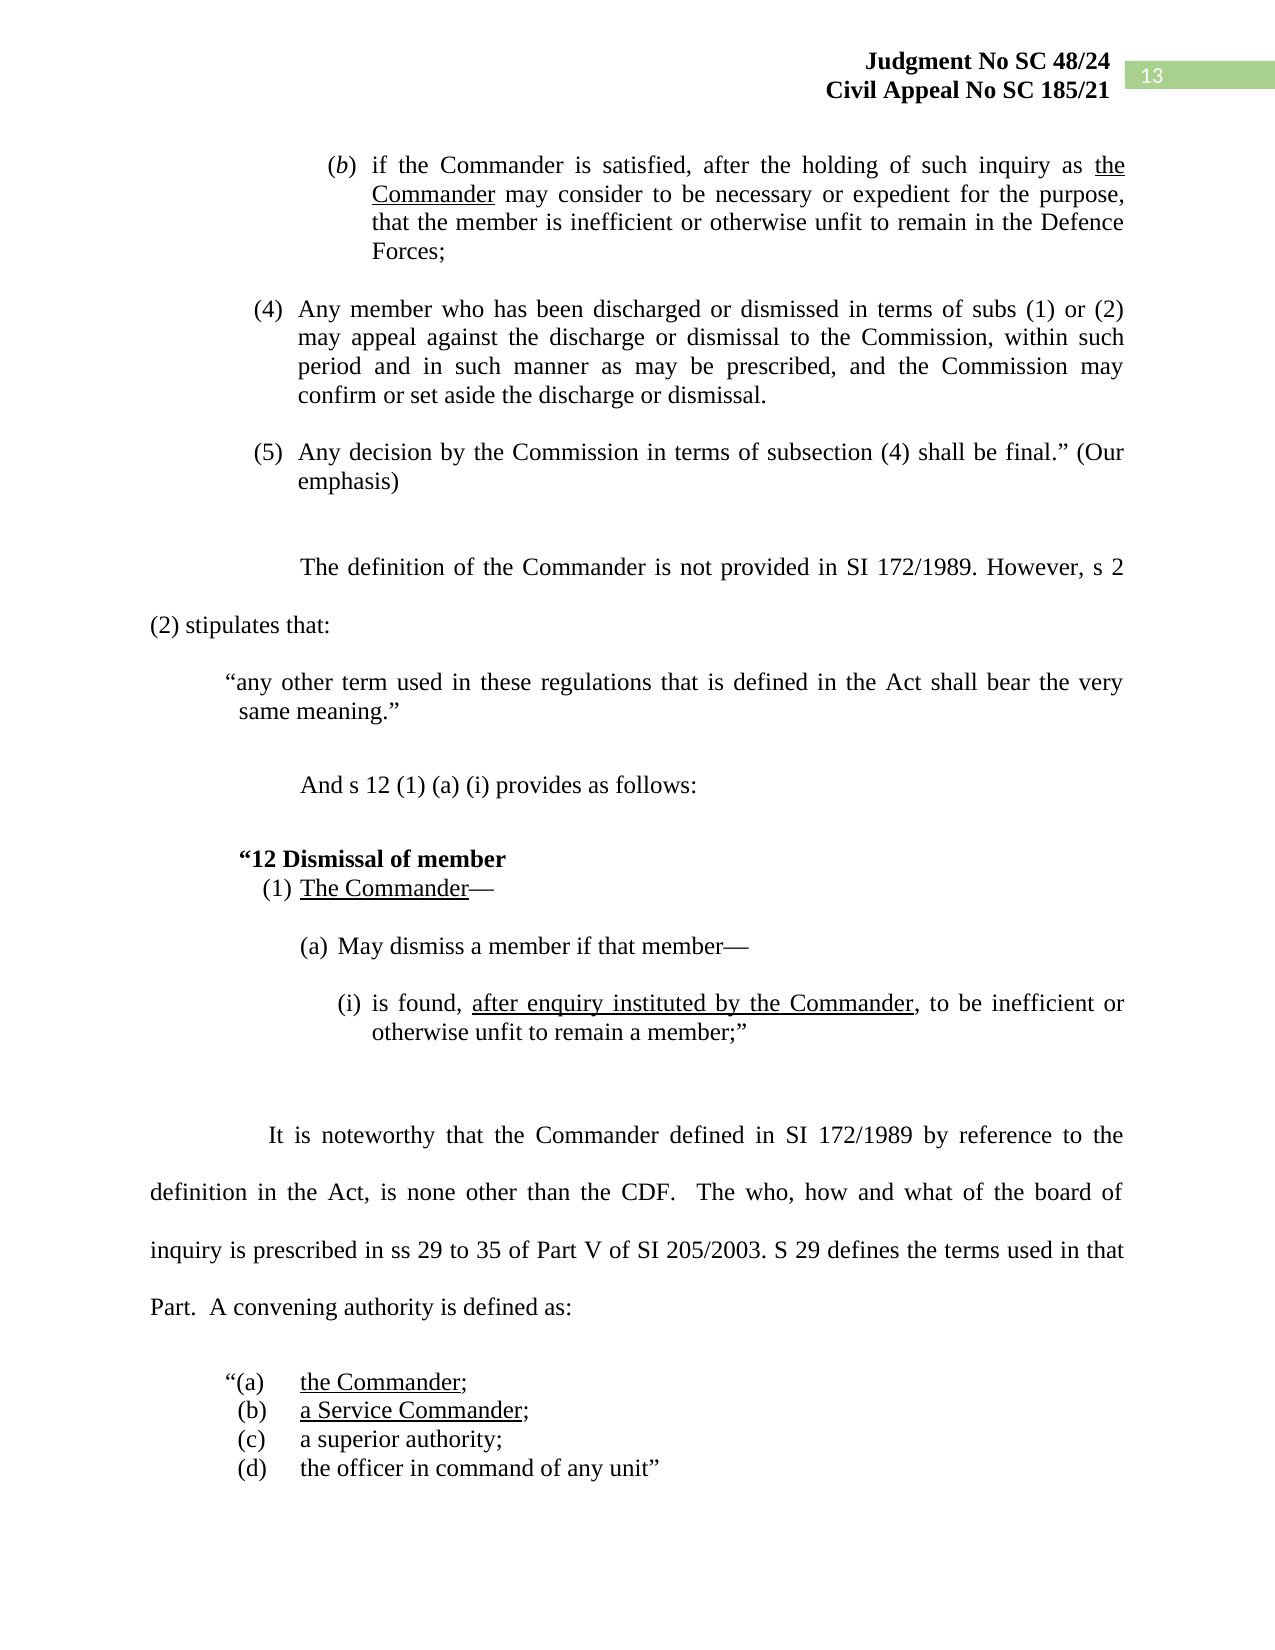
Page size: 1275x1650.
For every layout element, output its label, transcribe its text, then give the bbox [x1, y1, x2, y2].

text “(a) the Commander; [150, 1367, 1125, 1395]
list The Commander— [262, 873, 1125, 902]
text And s 12 (1) (a) (i) provides as follows: [225, 770, 1125, 799]
list May dismiss a member if that member— [300, 931, 1125, 959]
text (5) Any decision by the Commission in terms of subsection (4) shall be final.” (Our emphasis) [253, 437, 1125, 495]
text (d) the officer in command of any unit” [150, 1453, 1125, 1482]
text (b) a Service Commander; [150, 1395, 1125, 1424]
list is found, after enquiry instituted by the Commander, to be inefficient or otherwise unfit to remain a member;” [337, 988, 1125, 1046]
text “12 Dismissal of member [150, 844, 1125, 873]
text (c) a superior authority; [225, 1424, 1125, 1453]
text It is noteworthy that the Commander defined in SI 172/1989 by reference to the definition in the Act, is none other than the CDF. The who, how and what of the board of inquiry is prescribed in ss 29 to 35 of Part V of SI 205/2003. S 29 defines the terms used in that Part. A convening authority is defined as: [150, 1120, 1125, 1321]
text The definition of the Commander is not provided in SI 172/1989. However, s 2 (2) stipulates that: [150, 552, 1125, 639]
text (4) Any member who has been discharged or dismissed in terms of subs (1) or (2) may appeal against the discharge or dismissal to the Commission, within such period and in such manner as may be prescribed, and the Commission may confirm or set aside the discharge or dismissal. [253, 294, 1125, 409]
text “any other term used in these regulations that is defined in the Act shall bear the very same meaning.” [225, 667, 1125, 725]
text (b) if the Commander is satisfied, after the holding of such inquiry as the Commander may consider to be necessary or expedient for the purpose, that the member is inefficient or otherwise unfit to remain in the Defence Forces; [327, 150, 1125, 265]
